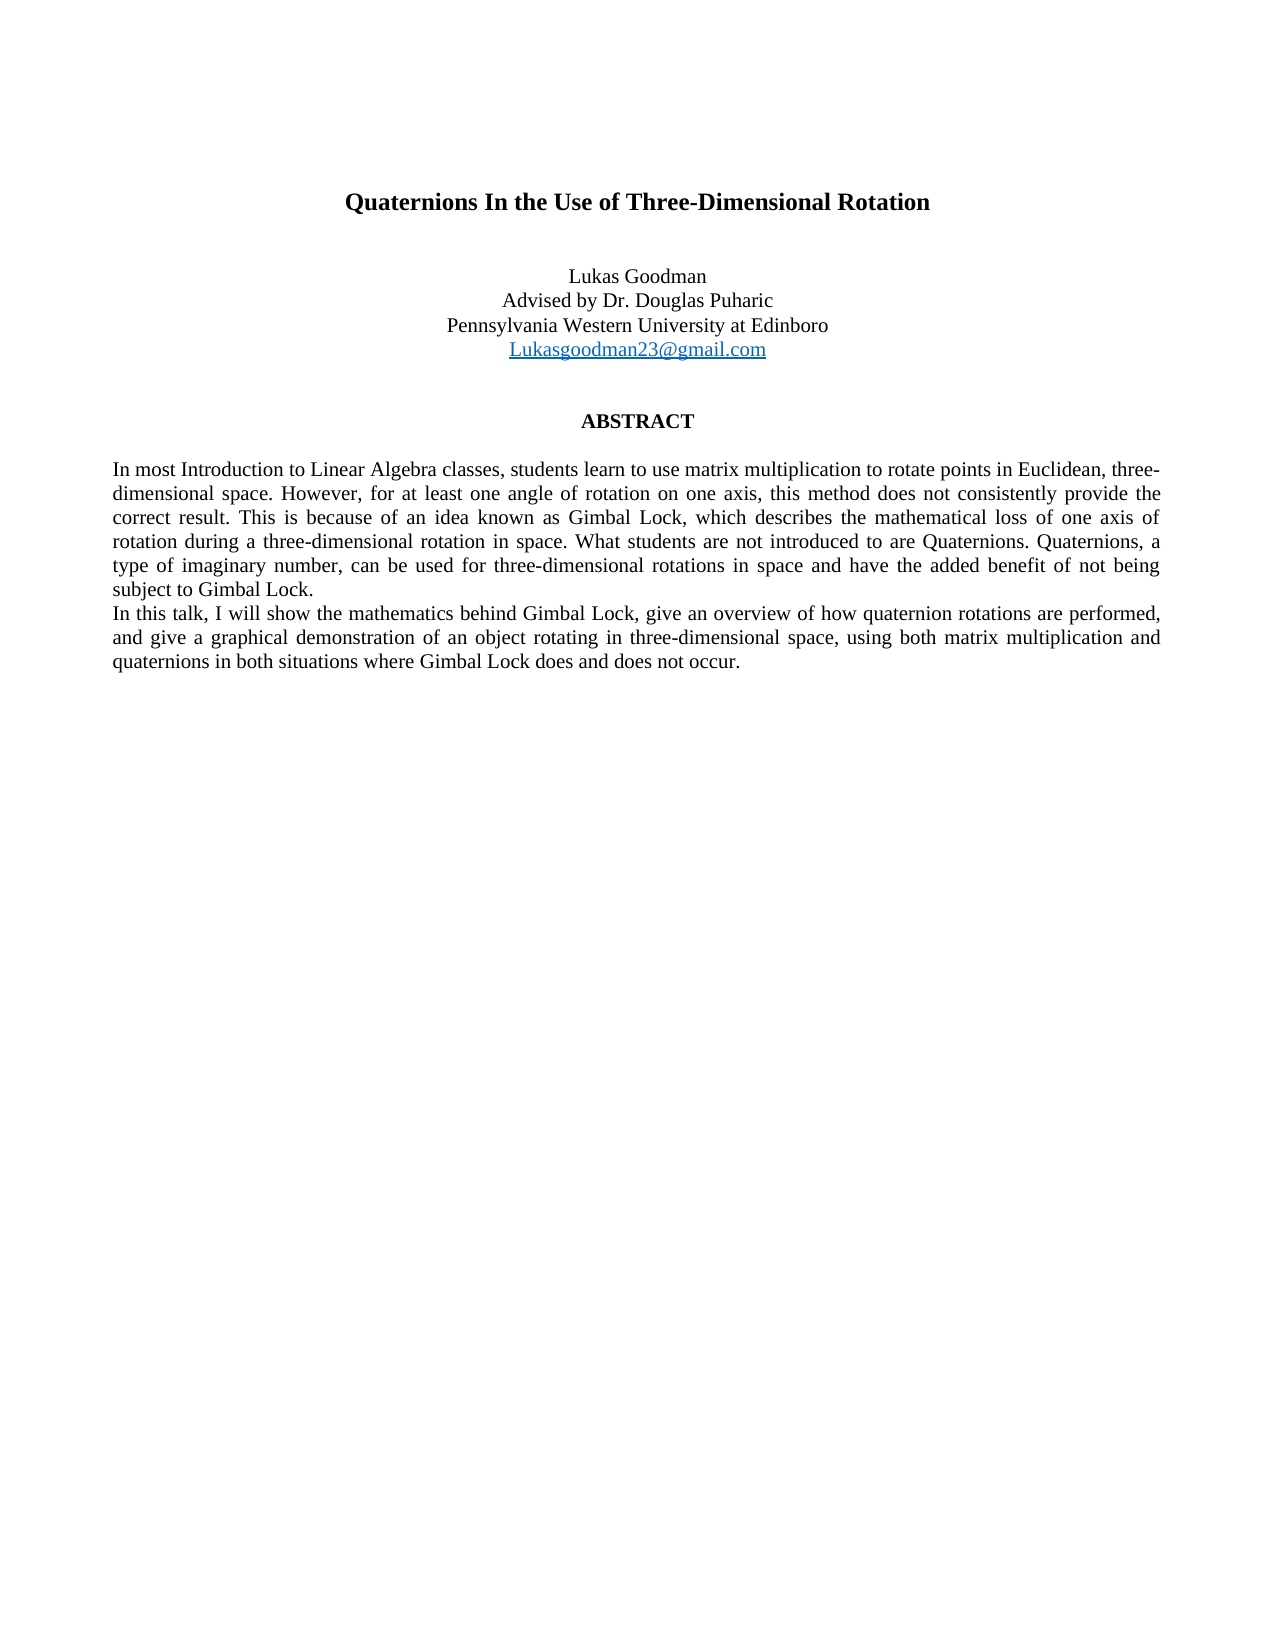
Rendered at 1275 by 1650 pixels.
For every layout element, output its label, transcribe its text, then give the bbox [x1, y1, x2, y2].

text Advised by Dr. Douglas Puharic [112, 288, 1162, 312]
text Lukas Goodman [112, 264, 1162, 288]
text In most Introduction to Linear Algebra classes, students learn to use matrix multiplication to rotate points in Euclidean, three-dimensional space. However, for at least one angle of rotation on one axis, this method does not consistently provide the correct result. This is because of an idea known as Gimbal Lock, which describes the mathematical loss of one axis of rotation during a three-dimensional rotation in space. What students are not introduced to are Quaternions. Quaternions, a type of imaginary number, can be used for three-dimensional rotations in space and have the added benefit of not being subject to Gimbal Lock. [112, 457, 1162, 601]
text In this talk, I will show the mathematics behind Gimbal Lock, give an overview of how quaternion rotations are performed, and give a graphical demonstration of an object rotating in three-dimensional space, using both matrix multiplication and quaternions in both situations where Gimbal Lock does and does not occur. [112, 601, 1162, 673]
subtitle ABSTRACT [112, 409, 1162, 433]
text Lukasgoodman23@gmail.com [112, 337, 1162, 361]
text Pennsylvania Western University at Edinboro [112, 312, 1162, 337]
title Quaternions In the Use of Three-Dimensional Rotation [112, 187, 1162, 216]
